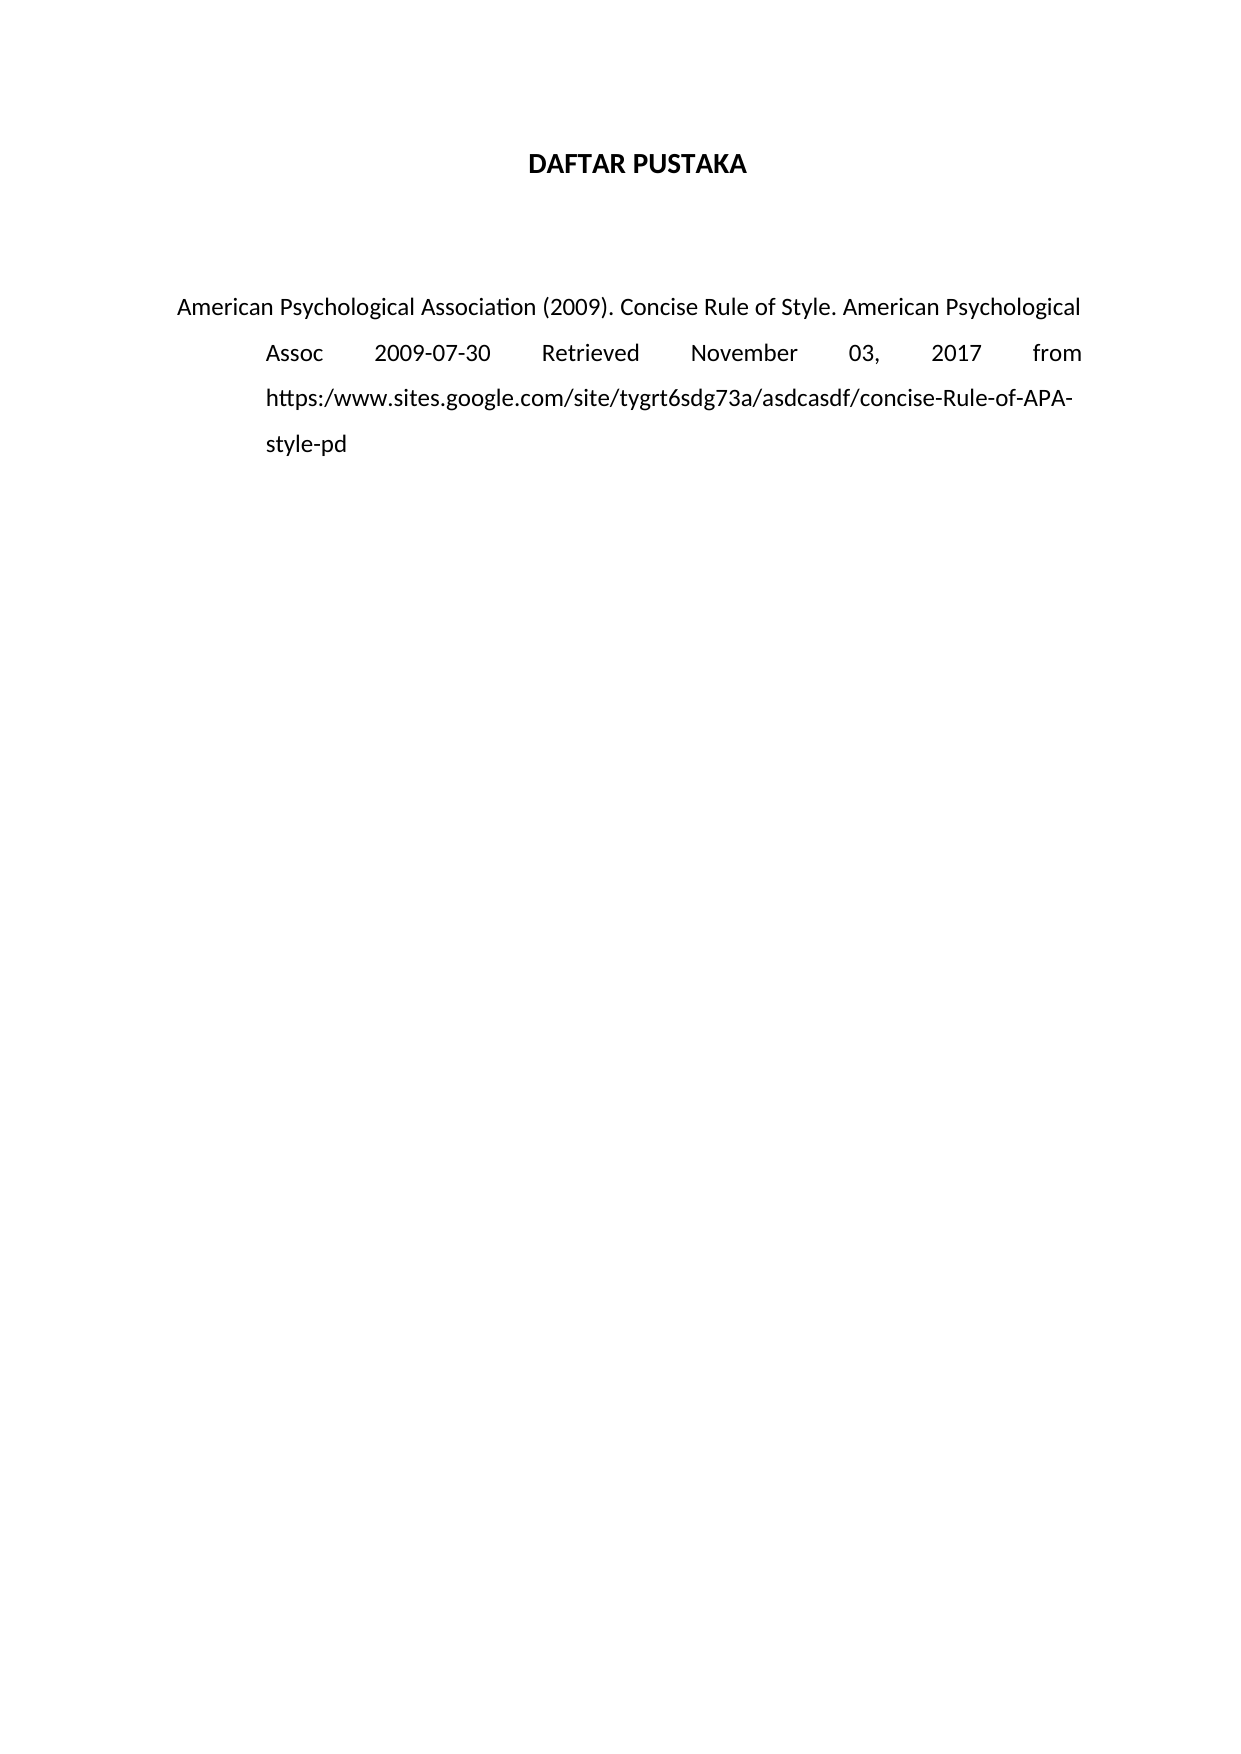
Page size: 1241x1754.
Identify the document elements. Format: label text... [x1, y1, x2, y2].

subtitle DAFTAR PUSTAKA [526, 145, 748, 181]
text American Psychological Association (2009). Concise Rule of Style. American Psychological Assoc 2009-07-30 Retrieved November 03, 2017 from https:/www.sites.google.com/site/tygrt6sdg73a/asdcasdf/concise-Rule-of-APA- style-pd [177, 291, 1083, 459]
